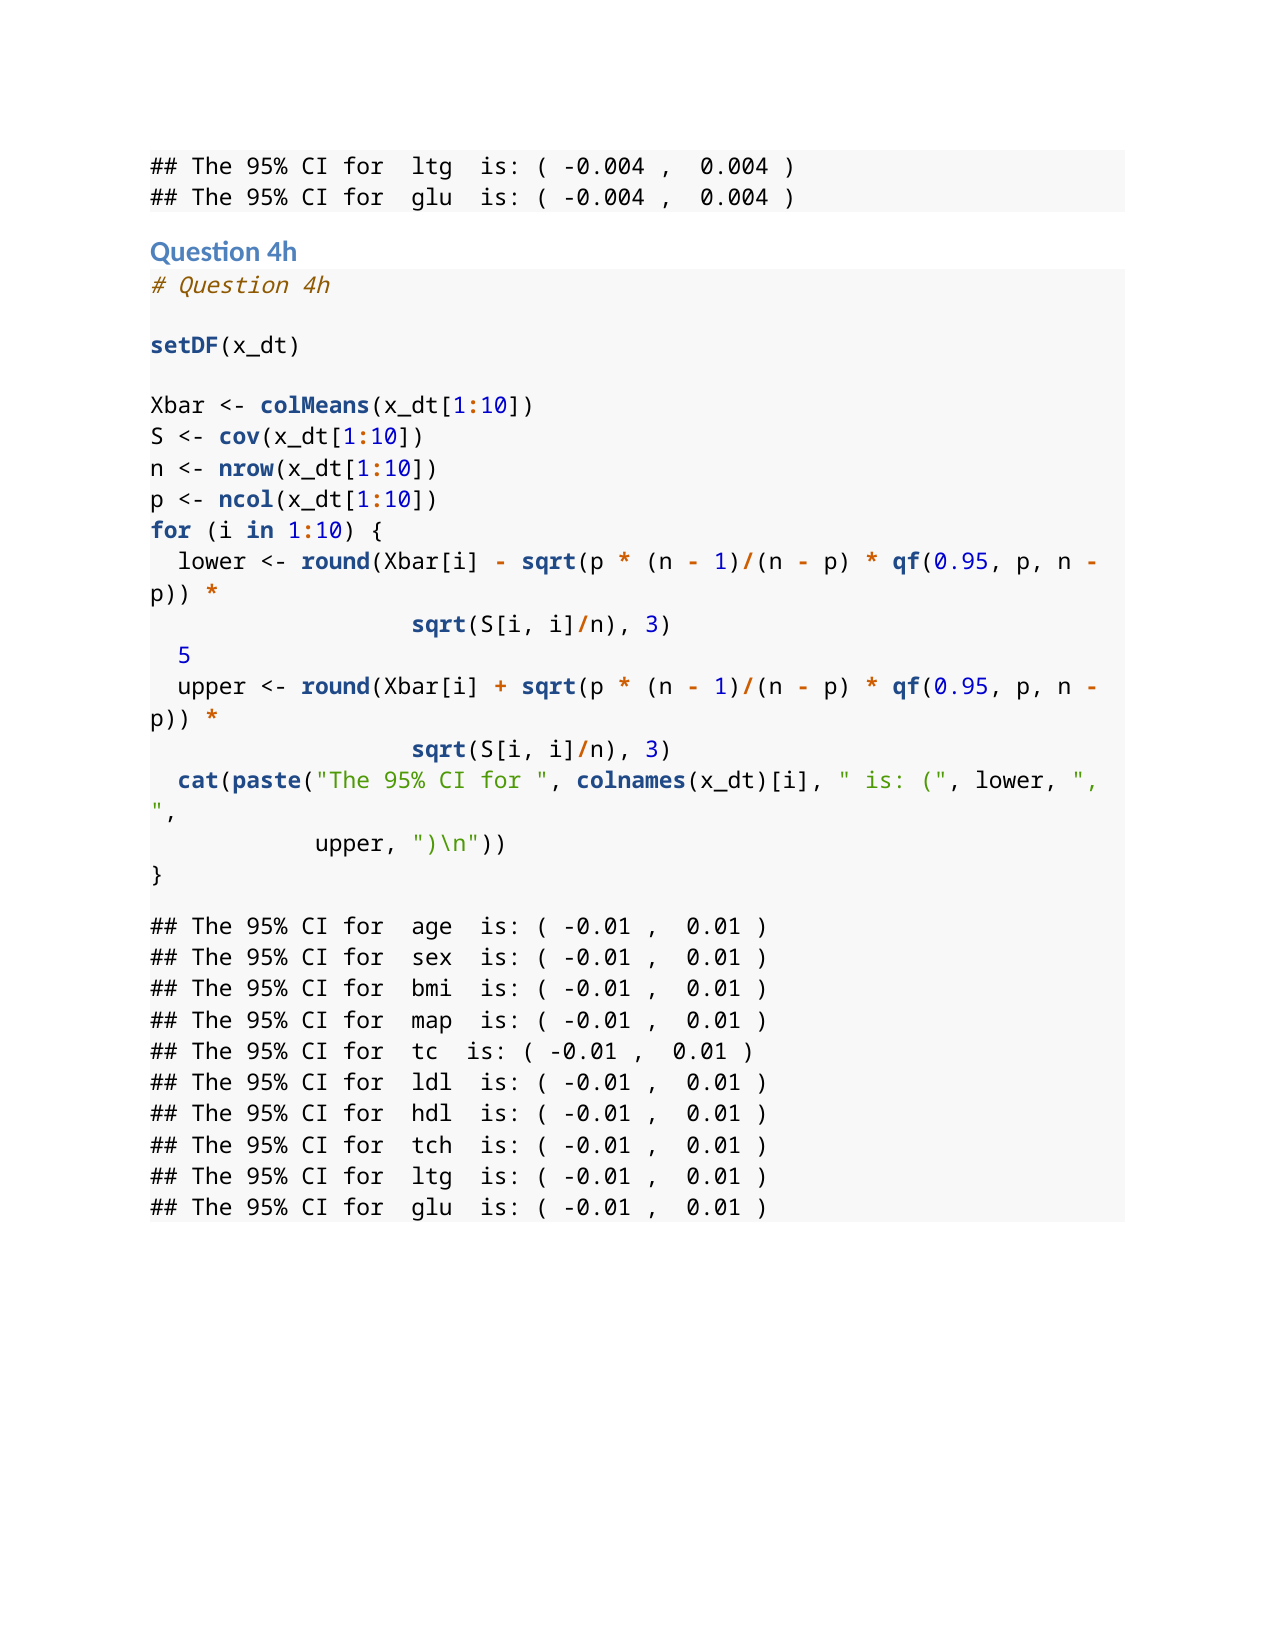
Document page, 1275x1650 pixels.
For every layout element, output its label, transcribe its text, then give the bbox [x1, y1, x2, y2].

text ## The 95% CI for age is: ( -0.01 , 0.01 ) ## The 95% CI for sex is: ( -0.01 , 0.01 ) ## The 95% CI for bmi is: ( -0.01 , 0.01 ) ## The 95% CI for map is: ( -0.01 , 0.01 ) ## The 95% CI for tc is: ( -0.01 , 0.01 ) ## The 95% CI for ldl is: ( -0.01 , 0.01 ) ## The 95% CI for hdl is: ( -0.01 , 0.01 ) ## The 95% CI for tch is: ( -0.01 , 0.01 ) ## The 95% CI for ltg is: ( -0.01 , 0.01 ) ## The 95% CI for glu is: ( -0.01 , 0.01 ) [150, 910, 1125, 1222]
text # Question 4h setDF(x_dt) Xbar <- colMeans(x_dt[1:10]) S <- cov(x_dt[1:10]) n <- nrow(x_dt[1:10]) p <- ncol(x_dt[1:10]) for (i in 1:10) { lower <- round(Xbar[i] - sqrt(p * (n - 1)/(n - p) * qf(0.95, p, n - p)) * sqrt(S[i, i]/n), 3) 5 upper <- round(Xbar[i] + sqrt(p * (n - 1)/(n - p) * qf(0.95, p, n - p)) * sqrt(S[i, i]/n), 3) cat(paste("The 95% CI for ", colnames(x_dt)[i], " is: (", lower, ", ", upper, ")\n")) } [150, 269, 1125, 889]
subtitle Question 4h [150, 233, 1125, 269]
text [150, 150, 1125, 212]
